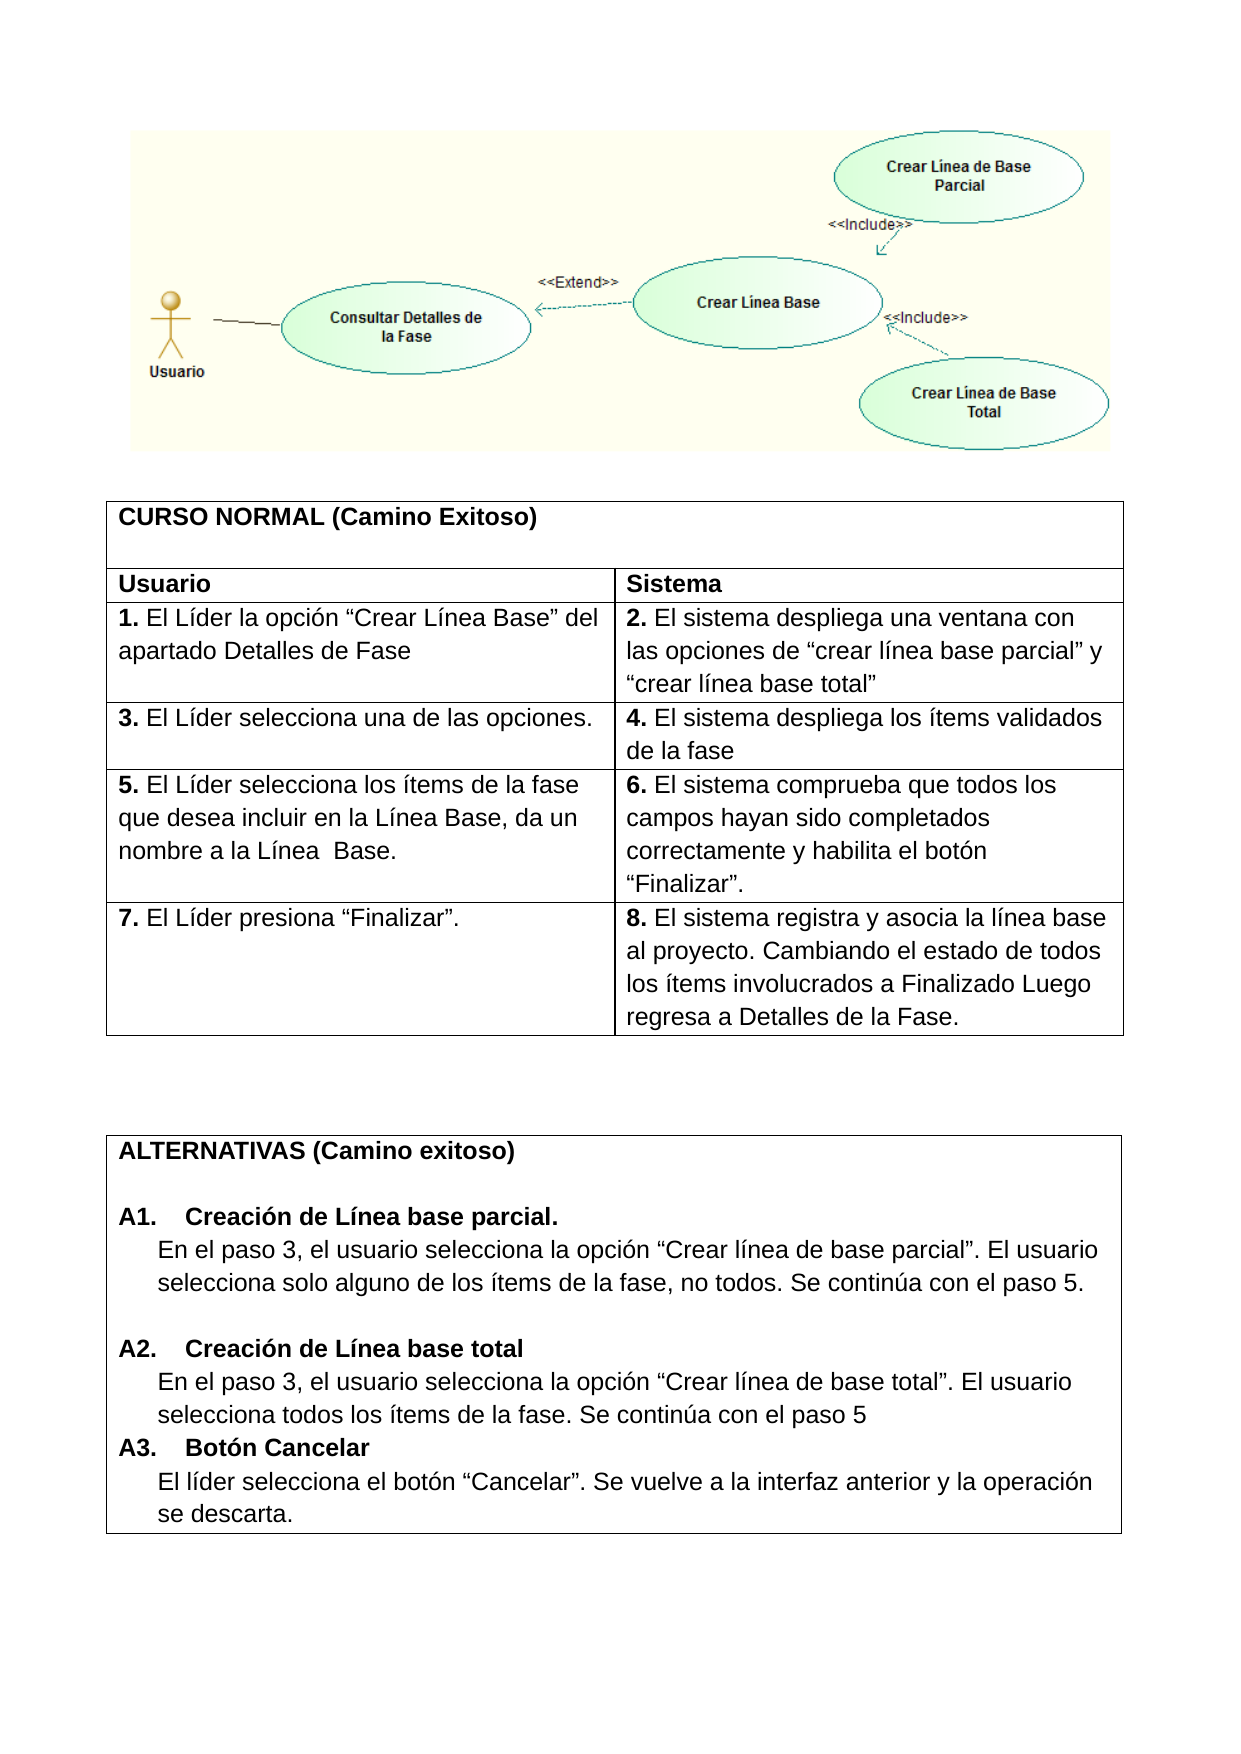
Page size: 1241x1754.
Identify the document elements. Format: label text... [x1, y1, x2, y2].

picture [118, 118, 1123, 464]
table_cell 1. El Líder la opción “Crear Línea Base” del apartado Detalles de Fase [107, 603, 614, 702]
table_cell 7. El Líder presiona “Finalizar”. [107, 903, 614, 1035]
table_cell 5. El Líder selecciona los ítems de la fase que desea incluir en la Línea Base, da un nombre a la Línea Base. [107, 770, 614, 902]
table_cell 4. El sistema despliega los ítems validados de la fase [616, 703, 1123, 769]
table_cell 2. El sistema despliega una ventana con las opciones de “crear línea base parcial” y “crear línea base total” [616, 603, 1123, 702]
table_cell Usuario [107, 569, 614, 602]
table_header CURSO NORMAL (Camino Exitoso) [107, 502, 1123, 568]
table_cell Sistema [616, 569, 1123, 602]
table_cell 6. El sistema comprueba que todos los campos hayan sido completados correctamente y habilita el botón “Finalizar”. [616, 770, 1123, 902]
table_header ALTERNATIVAS (Camino exitoso) A1. Creación de Línea base parcial. En el paso 3, el usuario selecciona la opción “Crear línea de base parcial”. El usuario selecciona solo alguno de los ítems de la fase, no todos. Se continúa con el paso 5. A2. Creación de Línea base total En el paso 3, el usuario selecciona la opción “Crear línea de base total”. El usuario selecciona todos los ítems de la fase. Se continúa con el paso 5 A3. Botón Cancelar El líder selecciona el botón “Cancelar”. Se vuelve a la interfaz anterior y la operación se descarta. [107, 1136, 1121, 1532]
table_cell 3. El Líder selecciona una de las opciones. [107, 703, 614, 769]
table_cell 8. El sistema registra y asocia la línea base al proyecto. Cambiando el estado de todos los ítems involucrados a Finalizado Luego regresa a Detalles de la Fase. [616, 903, 1123, 1035]
